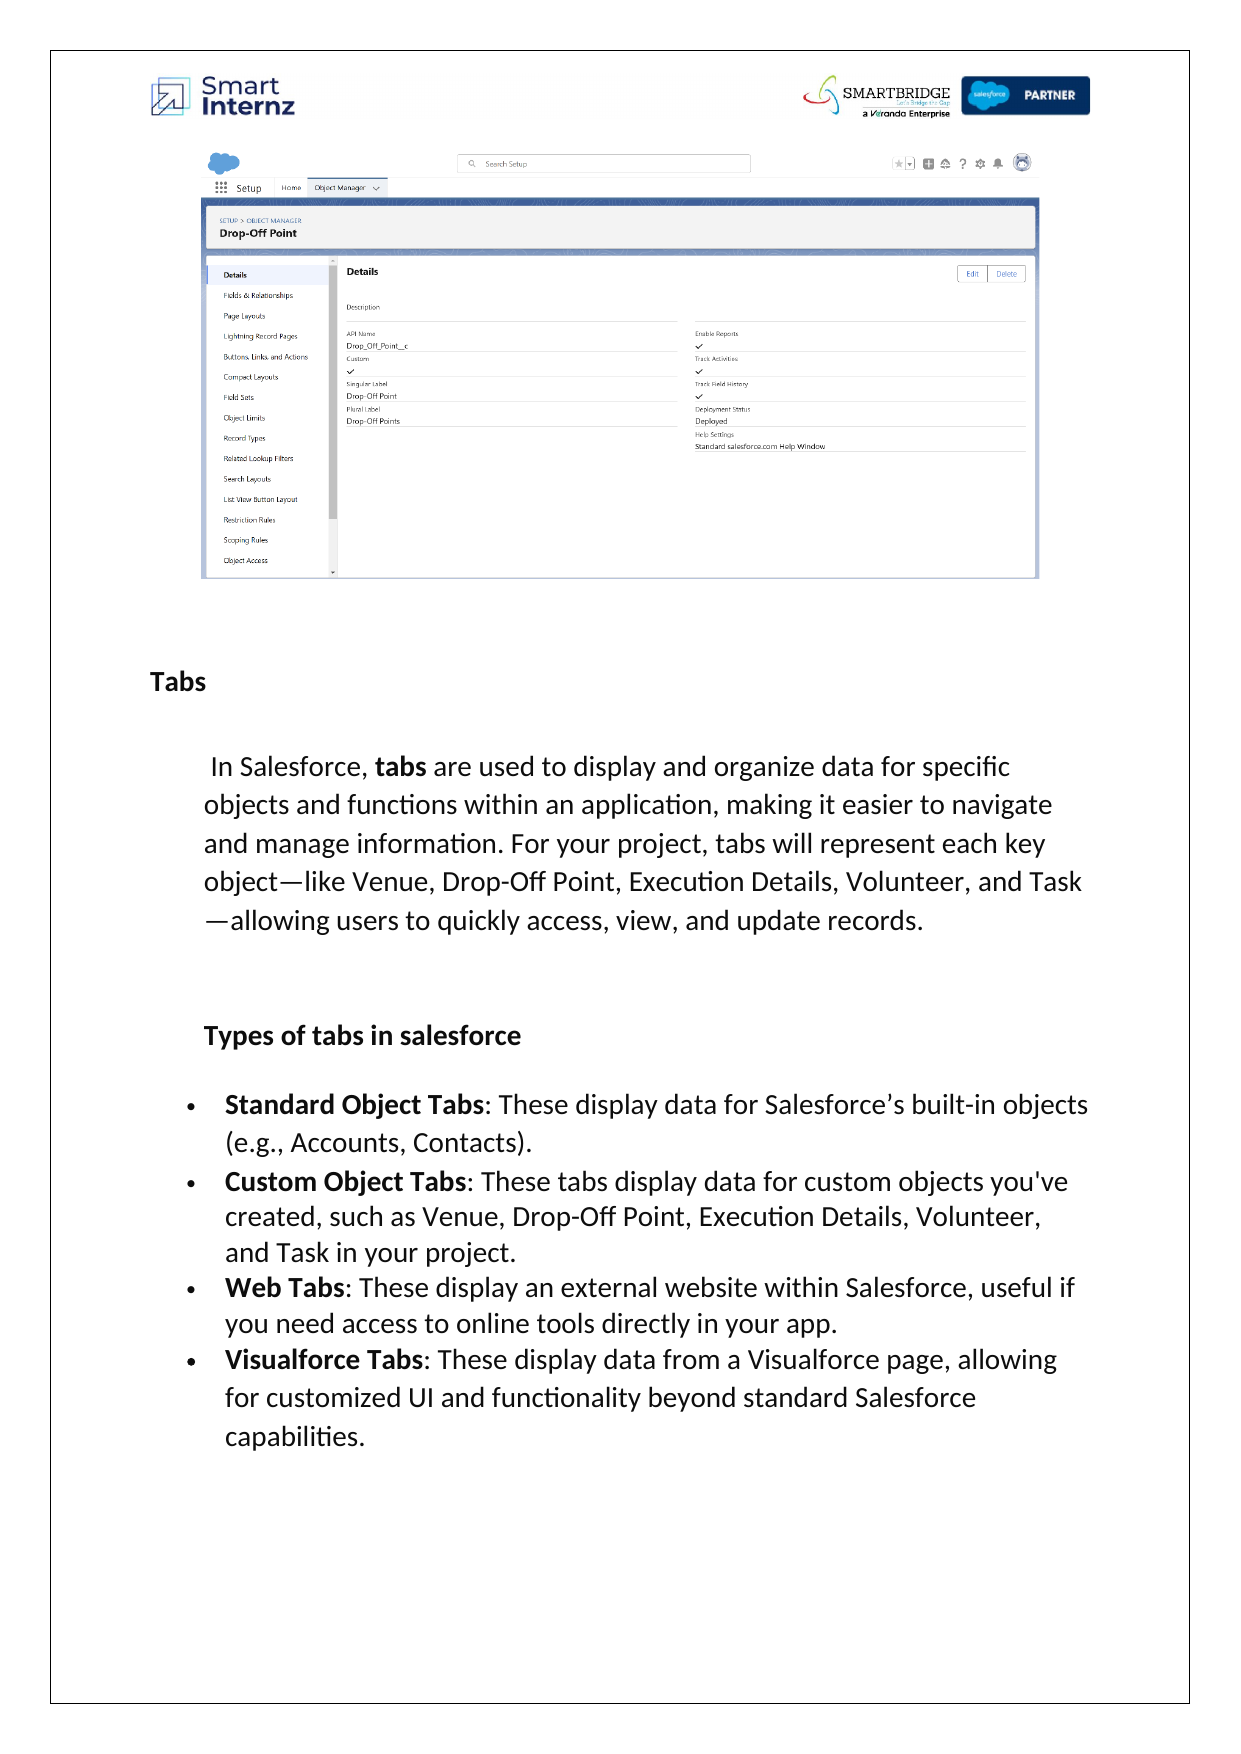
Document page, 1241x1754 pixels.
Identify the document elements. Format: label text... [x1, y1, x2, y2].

list Standard Object Tabs: These display data for Salesforce’s built-in objects (e.g., Accounts, Contacts). [187, 1086, 1090, 1160]
text Tabs [150, 663, 1090, 698]
list Web Tabs: These display an external website within Salesforce, useful if you need access to online tools directly in your app. [187, 1269, 1090, 1341]
list In Salesforce, tabs are used to display and organize data for specific objects and functions within an application, making it easier to navigate and manage information. For your project, tabs will represent each key object—like Venue, Drop-Off Point, Execution Details, Volunteer, and Task—allowing users to quickly access, view, and update records. [204, 748, 1090, 937]
list Custom Object Tabs: These tabs display data for custom objects you've created, such as Venue, Drop-Off Point, Execution Details, Volunteer, and Task in your project. [187, 1163, 1090, 1269]
picture [150, 73, 1091, 119]
picture [201, 150, 1040, 579]
list Visualforce Tabs: These display data from a Visualforce page, allowing for customized UI and functionality beyond standard Salesforce capabilities. [187, 1341, 1090, 1453]
list Types of tabs in salesforce [204, 1017, 1090, 1053]
